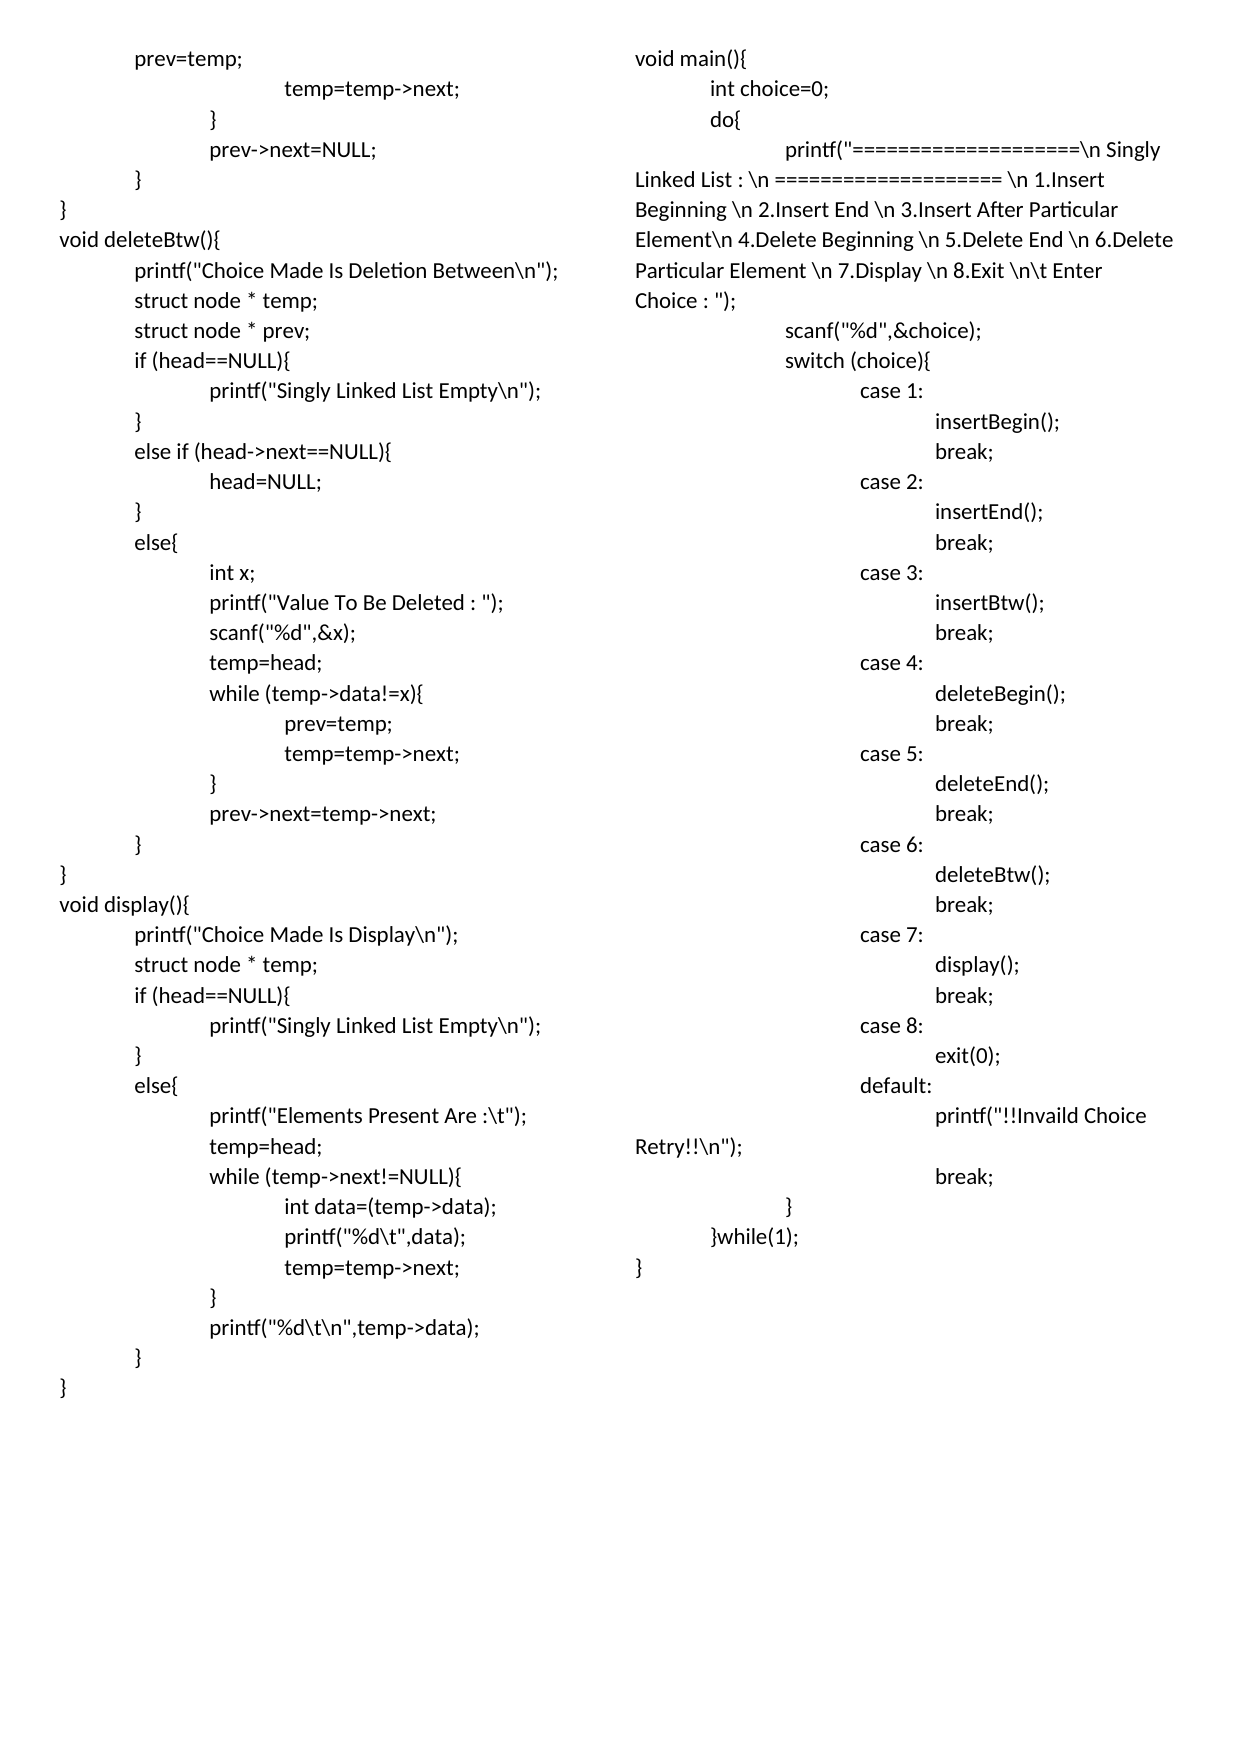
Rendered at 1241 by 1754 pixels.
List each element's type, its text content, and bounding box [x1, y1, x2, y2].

text } [59, 1283, 605, 1311]
text printf("====================\n Singly Linked List : \n ==================== \n 1.Insert Beginning \n 2.Insert End \n 3.Insert After Particular Element\n 4.Delete Beginning \n 5.Delete End \n 6.Delete Particular Element \n 7.Display \n 8.Exit \n\t Enter Choice : "); [635, 135, 1181, 314]
text scanf("%d",&x); [59, 618, 605, 646]
text } [59, 860, 605, 888]
text printf("Elements Present Are :\t"); [59, 1102, 605, 1130]
text } [59, 407, 605, 435]
text insertBtw(); [635, 588, 1181, 616]
text struct node * prev; [59, 316, 605, 344]
text temp=temp->next; [59, 739, 605, 767]
text break; [635, 890, 1181, 918]
text break; [635, 1162, 1181, 1190]
text printf("Choice Made Is Deletion Between\n"); [59, 256, 605, 284]
text break; [635, 618, 1181, 646]
text void deleteBtw(){ [59, 226, 605, 254]
text } [59, 1041, 605, 1069]
text struct node * temp; [59, 286, 605, 314]
text printf("Singly Linked List Empty\n"); [59, 377, 605, 405]
text } [59, 830, 605, 858]
text printf("!!Invaild Choice Retry!!\n"); [635, 1102, 1181, 1160]
text case 2: [635, 467, 1181, 495]
text printf("Value To Be Deleted : "); [59, 588, 605, 616]
text deleteBtw(); [635, 860, 1181, 888]
text insertBegin(); [635, 407, 1181, 435]
text head=NULL; [59, 467, 605, 495]
text case 1: [635, 377, 1181, 405]
text break; [635, 528, 1181, 556]
text int data=(temp->data); [59, 1192, 605, 1220]
text case 3: [635, 558, 1181, 586]
text } [59, 105, 605, 133]
text prev->next=temp->next; [59, 799, 605, 828]
text insertEnd(); [635, 497, 1181, 526]
text case 6: [635, 830, 1181, 858]
text break; [635, 799, 1181, 828]
text void display(){ [59, 890, 605, 918]
text do{ [635, 105, 1181, 133]
text temp=head; [59, 1132, 605, 1160]
text if (head==NULL){ [59, 981, 605, 1009]
text temp=head; [59, 648, 605, 677]
text int x; [59, 558, 605, 586]
text } [635, 1253, 1181, 1281]
text prev=temp; [59, 709, 605, 737]
text else if (head->next==NULL){ [59, 437, 605, 465]
text prev->next=NULL; [59, 135, 605, 163]
text case 8: [635, 1011, 1181, 1039]
text display(); [635, 951, 1181, 979]
text void main(){ [635, 44, 1181, 72]
text }while(1); [635, 1222, 1181, 1251]
text } [59, 195, 605, 223]
text break; [635, 981, 1181, 1009]
text printf("Singly Linked List Empty\n"); [59, 1011, 605, 1039]
text printf("%d\t\n",temp->data); [59, 1313, 605, 1341]
text deleteEnd(); [635, 769, 1181, 797]
text switch (choice){ [635, 346, 1181, 374]
text temp=temp->next; [59, 1253, 605, 1281]
text if (head==NULL){ [59, 346, 605, 374]
text prev=temp; [59, 44, 605, 72]
text } [59, 165, 605, 193]
text exit(0); [635, 1041, 1181, 1069]
text } [635, 1192, 1181, 1220]
text case 5: [635, 739, 1181, 767]
text temp=temp->next; [59, 74, 605, 103]
text while (temp->next!=NULL){ [59, 1162, 605, 1190]
text printf("Choice Made Is Display\n"); [59, 920, 605, 948]
text } [59, 497, 605, 526]
text else{ [59, 528, 605, 556]
text struct node * temp; [59, 951, 605, 979]
text else{ [59, 1071, 605, 1099]
text break; [635, 437, 1181, 465]
text } [59, 1373, 605, 1402]
text printf("%d\t",data); [59, 1222, 605, 1251]
text case 7: [635, 920, 1181, 948]
text } [59, 769, 605, 797]
text default: [635, 1071, 1181, 1099]
text scanf("%d",&choice); [635, 316, 1181, 344]
text break; [635, 709, 1181, 737]
text while (temp->data!=x){ [59, 679, 605, 707]
text int choice=0; [635, 74, 1181, 103]
text deleteBegin(); [635, 679, 1181, 707]
text } [59, 1343, 605, 1371]
text case 4: [635, 648, 1181, 677]
